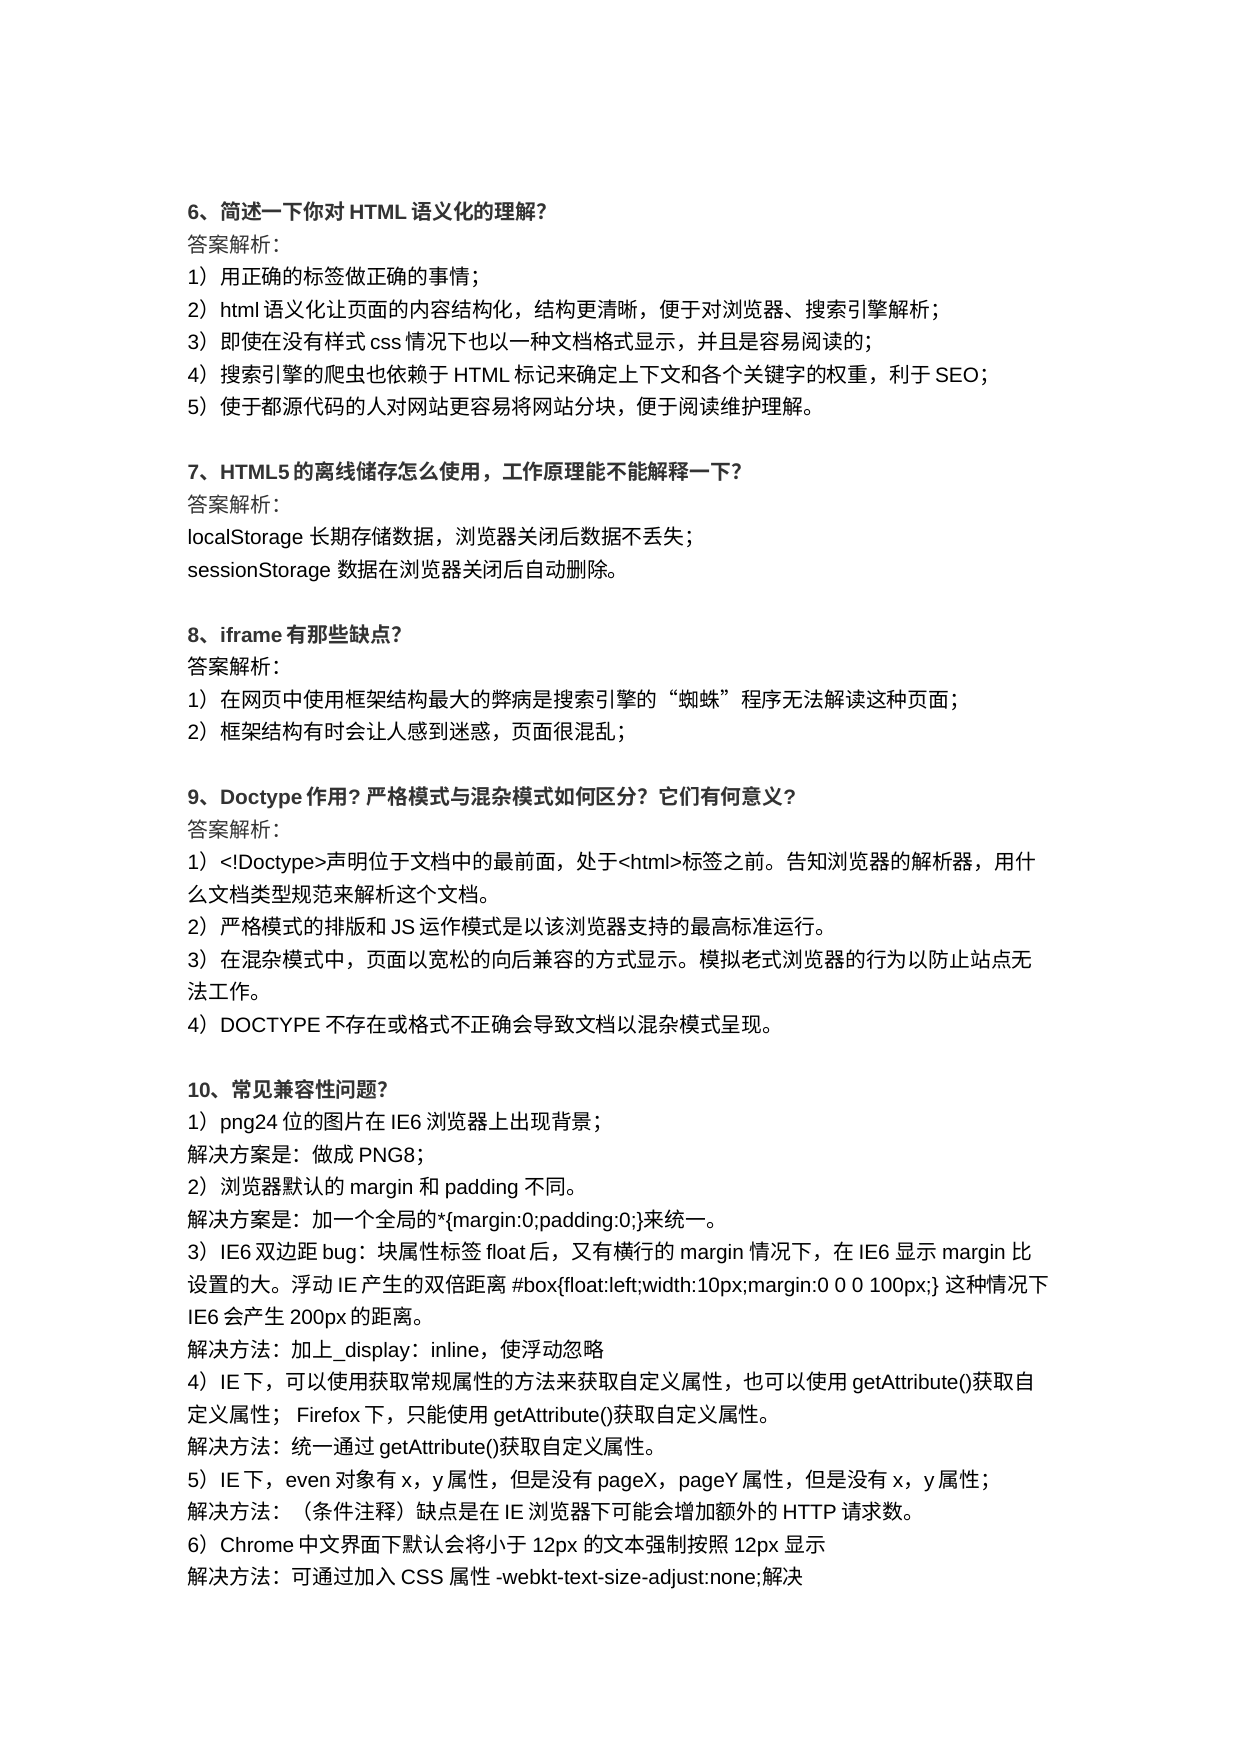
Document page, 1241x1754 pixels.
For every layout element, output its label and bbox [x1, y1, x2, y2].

text [187, 162, 1053, 1592]
